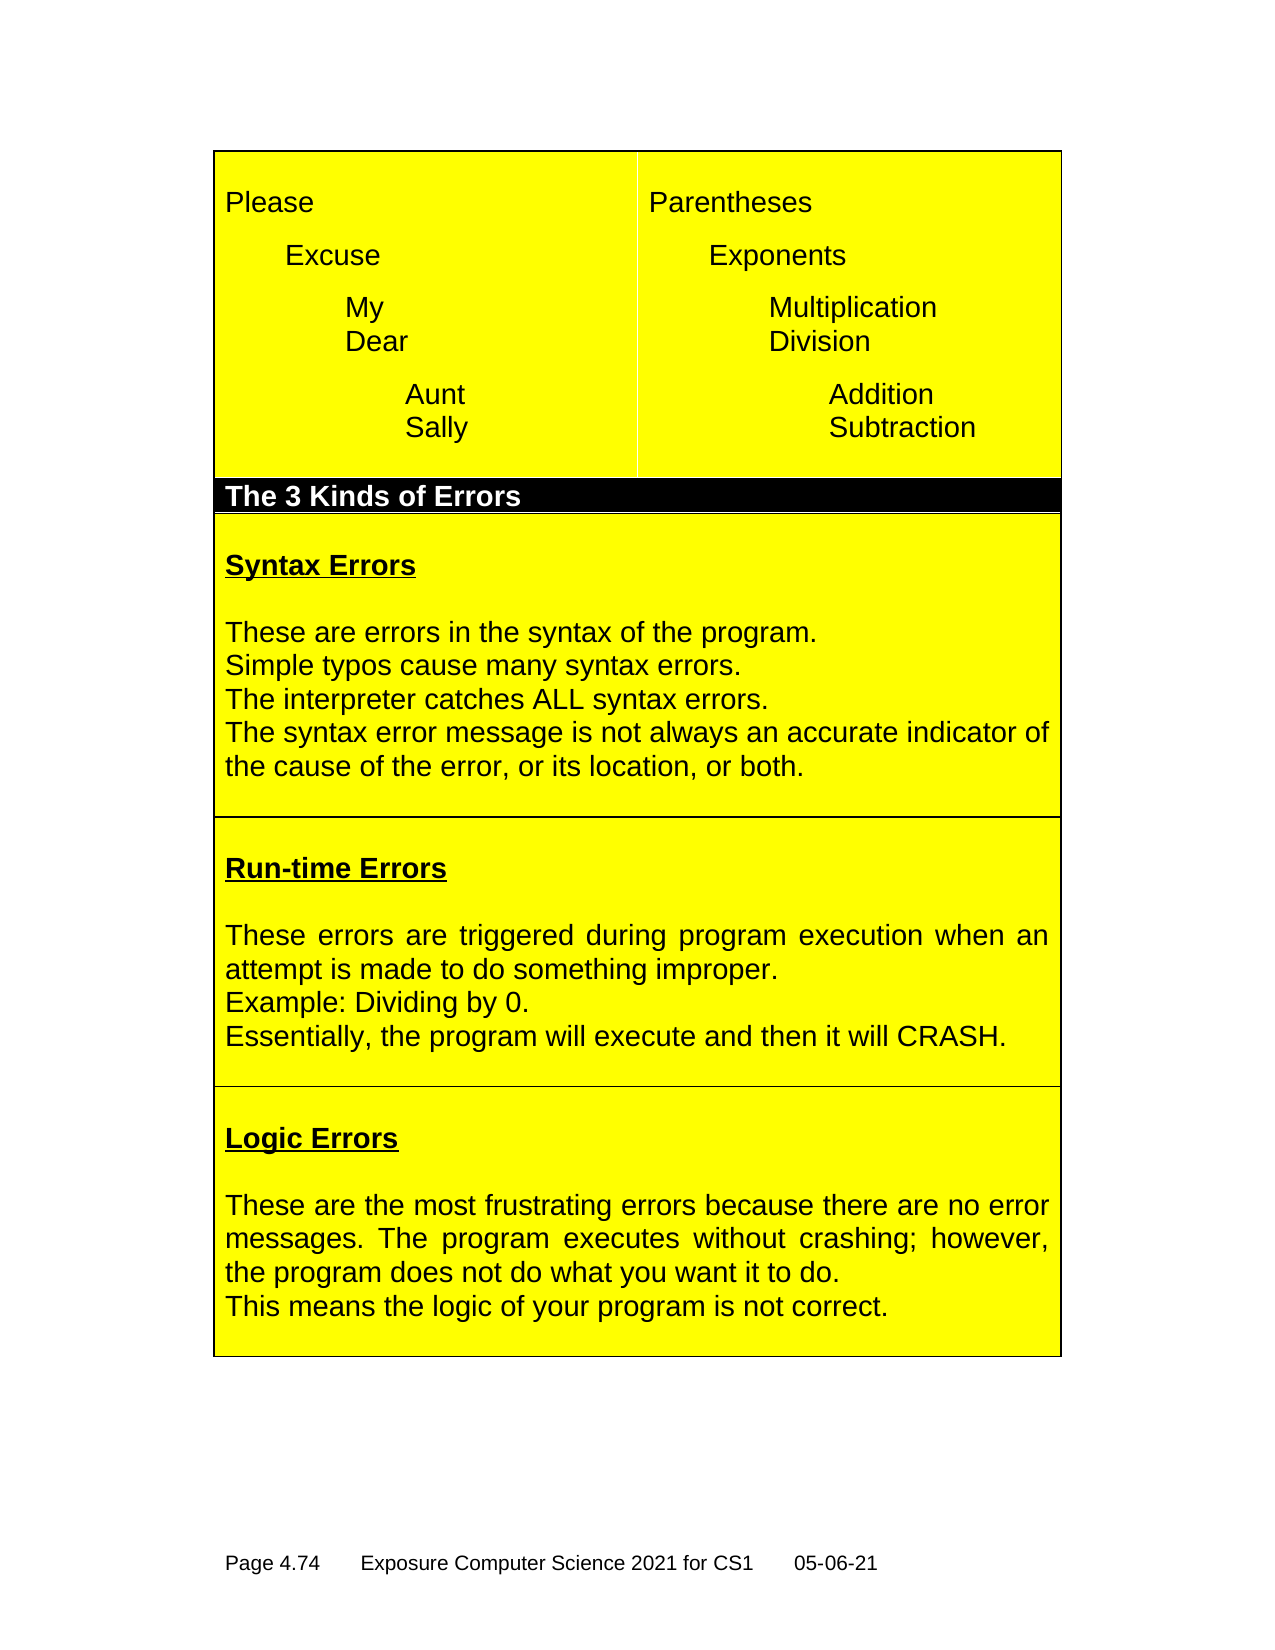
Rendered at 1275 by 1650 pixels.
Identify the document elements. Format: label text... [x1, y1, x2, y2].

table_cell Logic Errors These are the most frustrating errors because there are no error messages. The program executes without crashing; however, the program does not do what you want it to do. This means the logic of your program is not correct. [215, 1087, 1060, 1356]
table_cell Syntax Errors These are errors in the syntax of the program. Simple typos cause many syntax errors. The interpreter catches ALL syntax errors. The syntax error message is not always an accurate indicator of the cause of the error, or its location, or both. [215, 514, 1060, 816]
table_cell Parentheses Exponents Multiplication Division Addition Subtraction [638, 152, 1061, 477]
table_cell The 3 Kinds of Errors [215, 479, 1060, 512]
table_cell Please Excuse My Dear Aunt Sally [215, 152, 637, 477]
table_cell Run-time Errors These errors are triggered during program execution when an attempt is made to do something improper. Example: Dividing by 0. Essentially, the program will execute and then it will CRASH. [215, 818, 1060, 1086]
